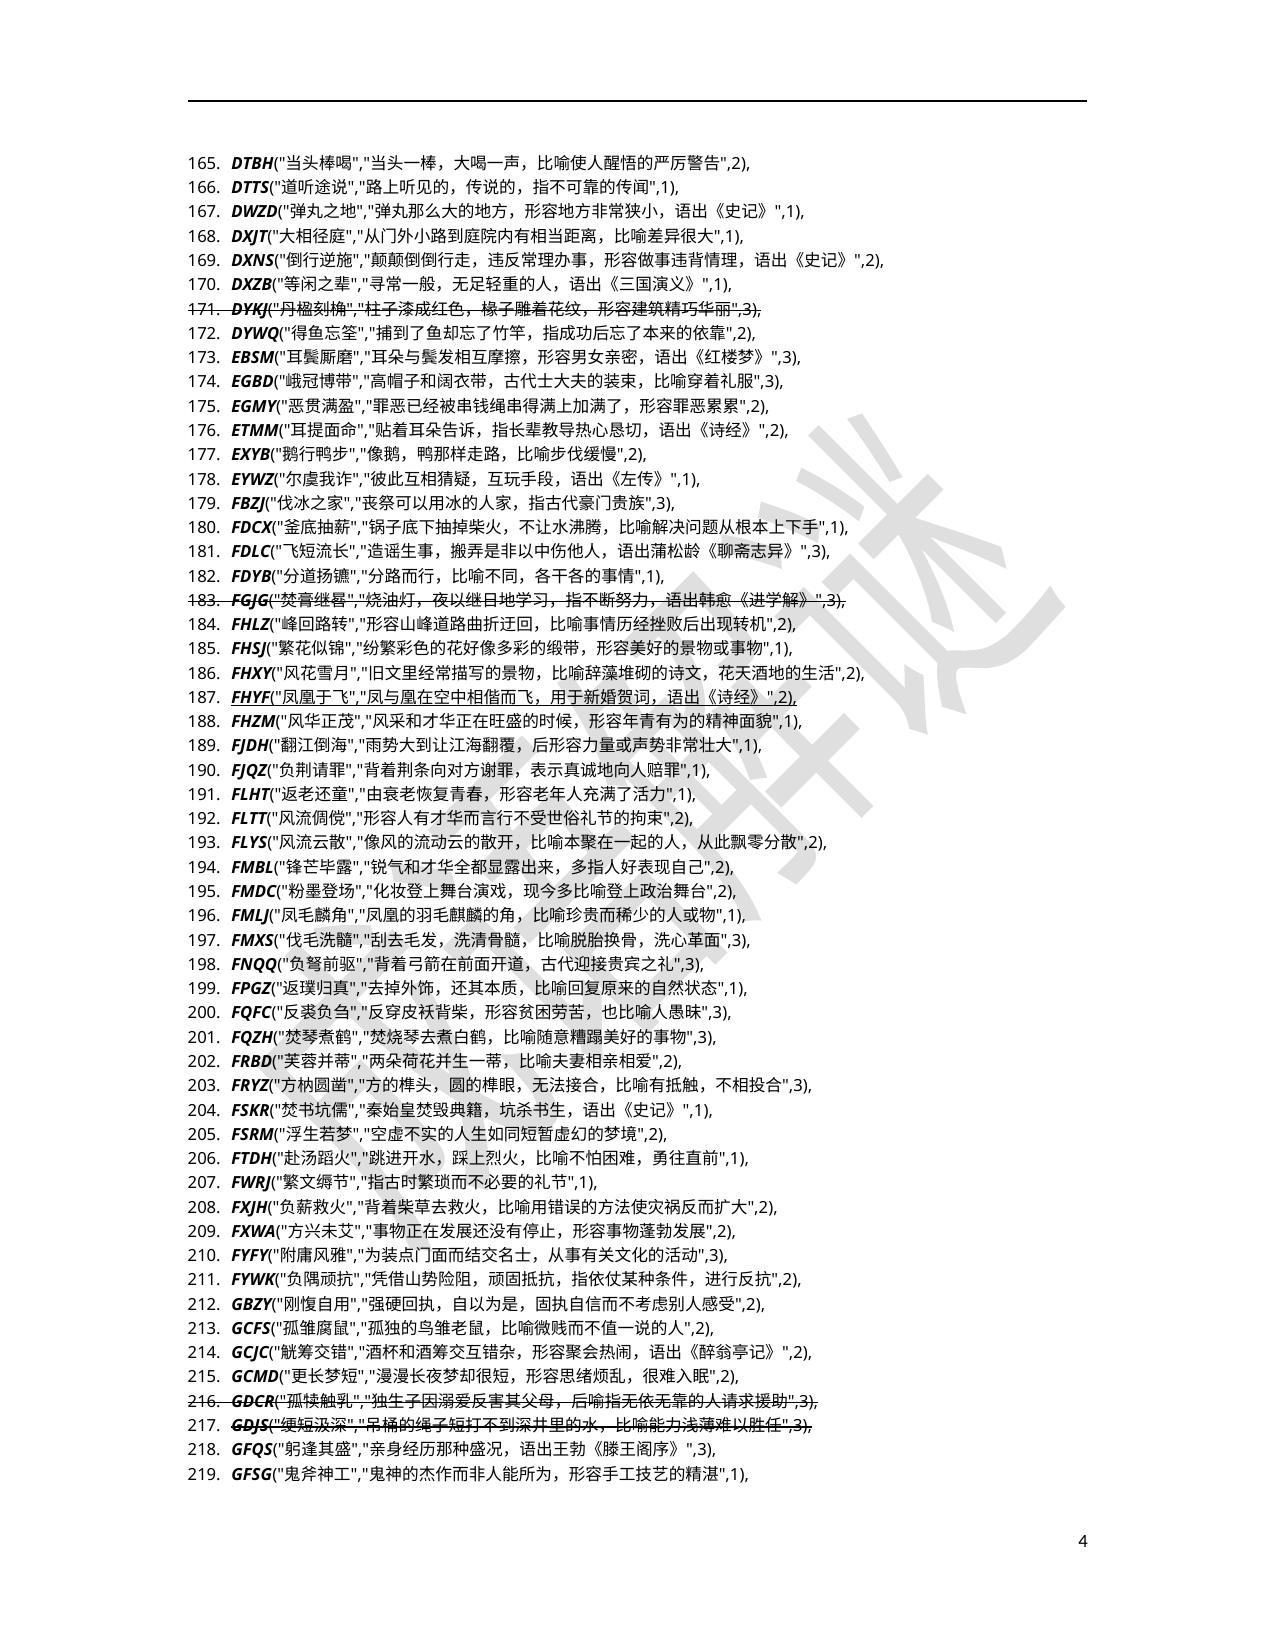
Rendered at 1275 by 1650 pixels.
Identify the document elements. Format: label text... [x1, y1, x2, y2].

list GFSG("鬼斧神工","鬼神的杰作而非人能所为，形容手工技艺的精湛",1), [187, 1461, 1087, 1485]
list FJQZ("负荆请罪","背着荆条向对方谢罪，表示真诚地向人赔罪",1), [187, 757, 1087, 781]
list DXJT("大相径庭","从门外小路到庭院内有相当距离，比喻差异很大",1), [187, 223, 1087, 247]
list EGBD("峨冠博带","高帽子和阔衣带，古代士大夫的装束，比喻穿着礼服",3), [187, 368, 1087, 393]
list FXWA("方兴未艾","事物正在发展还没有停止，形容事物蓬勃发展",2), [187, 1218, 1087, 1242]
list FLTT("风流倜傥","形容人有才华而言行不受世俗礼节的拘束",2), [187, 805, 1087, 829]
list EXYB("鹅行鸭步","像鹅，鸭那样走路，比喻步伐缓慢",2), [187, 441, 1087, 466]
list FQFC("反裘负刍","反穿皮袄背柴，形容贫困劳苦，也比喻人愚昧",3), [187, 999, 1087, 1024]
list GCJC("觥筹交错","酒杯和酒筹交互错杂，形容聚会热闹，语出《醉翁亭记》",2), [187, 1339, 1087, 1363]
list DYKJ("丹楹刻桷","柱子漆成红色，椽子雕着花纹，形容建筑精巧华丽",3), [187, 296, 1087, 320]
list DTTS("道听途说","路上听见的，传说的，指不可靠的传闻",1), [187, 174, 1087, 198]
list EGMY("恶贯满盈","罪恶已经被串钱绳串得满上加满了，形容罪恶累累",2), [187, 393, 1087, 417]
list FHYF("凤凰于飞","凤与凰在空中相偕而飞，用于新婚贺词，语出《诗经》",2), [187, 684, 1087, 708]
list FMLJ("凤毛麟角","凤凰的羽毛麒麟的角，比喻珍贵而稀少的人或物",1), [187, 902, 1087, 927]
list FNQQ("负弩前驱","背着弓箭在前面开道，古代迎接贵宾之礼",3), [187, 951, 1087, 975]
list FRYZ("方枘圆凿","方的榫头，圆的榫眼，无法接合，比喻有抵触，不相投合",3), [187, 1072, 1087, 1097]
list FMBL("锋芒毕露","锐气和才华全都显露出来，多指人好表现自己",2), [187, 854, 1087, 878]
list FYFY("附庸风雅","为装点门面而结交名士，从事有关文化的活动",3), [187, 1242, 1087, 1266]
list FHXY("风花雪月","旧文里经常描写的景物，比喻辞藻堆砌的诗文，花天酒地的生活",2), [187, 660, 1087, 684]
list FDYB("分道扬镳","分路而行，比喻不同，各干各的事情",1), [187, 563, 1087, 587]
list FHZM("风华正茂","风采和才华正在旺盛的时候，形容年青有为的精神面貌",1), [187, 708, 1087, 732]
list FWRJ("繁文缛节","指古时繁琐而不必要的礼节",1), [187, 1169, 1087, 1194]
list FDLC("飞短流长","造谣生事，搬弄是非以中伤他人，语出蒲松龄《聊斋志异》",3), [187, 538, 1087, 563]
list FHSJ("繁花似锦","纷繁彩色的花好像多彩的缎带，形容美好的景物或事物",1), [187, 635, 1087, 660]
list FSKR("焚书坑儒","秦始皇焚毁典籍，坑杀书生，语出《史记》",1), [187, 1097, 1087, 1121]
list FHLZ("峰回路转","形容山峰道路曲折迂回，比喻事情历经挫败后出现转机",2), [187, 611, 1087, 635]
list GCFS("孤雏腐鼠","孤独的鸟雏老鼠，比喻微贱而不值一说的人",2), [187, 1315, 1087, 1339]
list FJDH("翻江倒海","雨势大到让江海翻覆，后形容力量或声势非常壮大",1), [187, 732, 1087, 757]
list FGJG("焚膏继晷","烧油灯，夜以继日地学习，指不断努力，语出韩愈《进学解》",3), [187, 587, 1087, 611]
list FDCX("釜底抽薪","锅子底下抽掉柴火，不让水沸腾，比喻解决问题从根本上下手",1), [187, 514, 1087, 538]
list FPGZ("返璞归真","去掉外饰，还其本质，比喻回复原来的自然状态",1), [187, 975, 1087, 999]
list GDJS("绠短汲深","吊桶的绳子短打不到深井里的水，比喻能力浅薄难以胜任",3), [187, 1412, 1087, 1436]
list FBZJ("伐冰之家","丧祭可以用冰的人家，指古代豪门贵族",3), [187, 490, 1087, 514]
list DYWQ("得鱼忘筌","捕到了鱼却忘了竹竿，指成功后忘了本来的依靠",2), [187, 320, 1087, 344]
list FQZH("焚琴煮鹤","焚烧琴去煮白鹤，比喻随意糟蹋美好的事物",3), [187, 1024, 1087, 1048]
list FXJH("负薪救火","背着柴草去救火，比喻用错误的方法使灾祸反而扩大",2), [187, 1194, 1087, 1218]
list FMDC("粉墨登场","化妆登上舞台演戏，现今多比喻登上政治舞台",2), [187, 878, 1087, 902]
list FLHT("返老还童","由衰老恢复青春，形容老年人充满了活力",1), [187, 781, 1087, 805]
list EYWZ("尔虞我诈","彼此互相猜疑，互玩手段，语出《左传》",1), [187, 466, 1087, 490]
list FYWK("负隅顽抗","凭借山势险阻，顽固抵抗，指依仗某种条件，进行反抗",2), [187, 1266, 1087, 1291]
list FRBD("芙蓉并蒂","两朵荷花并生一蒂，比喻夫妻相亲相爱",2), [187, 1048, 1087, 1072]
list GCMD("更长梦短","漫漫长夜梦却很短，形容思绪烦乱，很难入眠",2), [187, 1363, 1087, 1388]
list DWZD("弹丸之地","弹丸那么大的地方，形容地方非常狭小，语出《史记》",1), [187, 198, 1087, 223]
list GBZY("刚愎自用","强硬回执，自以为是，固执自信而不考虑别人感受",2), [187, 1291, 1087, 1315]
list GFQS("躬逢其盛","亲身经历那种盛况，语出王勃《滕王阁序》",3), [187, 1436, 1087, 1461]
list DTBH("当头棒喝","当头一棒，大喝一声，比喻使人醒悟的严厉警告",2), [187, 150, 1087, 174]
list GDCR("孤犊触乳","独生子因溺爱反害其父母，后喻指无依无靠的人请求援助",3), [187, 1388, 1087, 1412]
list EBSM("耳鬓厮磨","耳朵与鬓发相互摩擦，形容男女亲密，语出《红楼梦》",3), [187, 344, 1087, 368]
list FSRM("浮生若梦","空虚不实的人生如同短暂虚幻的梦境",2), [187, 1121, 1087, 1145]
list FTDH("赴汤蹈火","跳进开水，踩上烈火，比喻不怕困难，勇往直前",1), [187, 1145, 1087, 1169]
list DXZB("等闲之辈","寻常一般，无足轻重的人，语出《三国演义》",1), [187, 271, 1087, 296]
list DXNS("倒行逆施","颠颠倒倒行走，违反常理办事，形容做事违背情理，语出《史记》",2), [187, 247, 1087, 271]
list ETMM("耳提面命","贴着耳朵告诉，指长辈教导热心恳切，语出《诗经》",2), [187, 417, 1087, 441]
list FLYS("风流云散","像风的流动云的散开，比喻本聚在一起的人，从此飘零分散",2), [187, 829, 1087, 854]
list FMXS("伐毛洗髓","刮去毛发，洗清骨髓，比喻脱胎换骨，洗心革面",3), [187, 927, 1087, 951]
